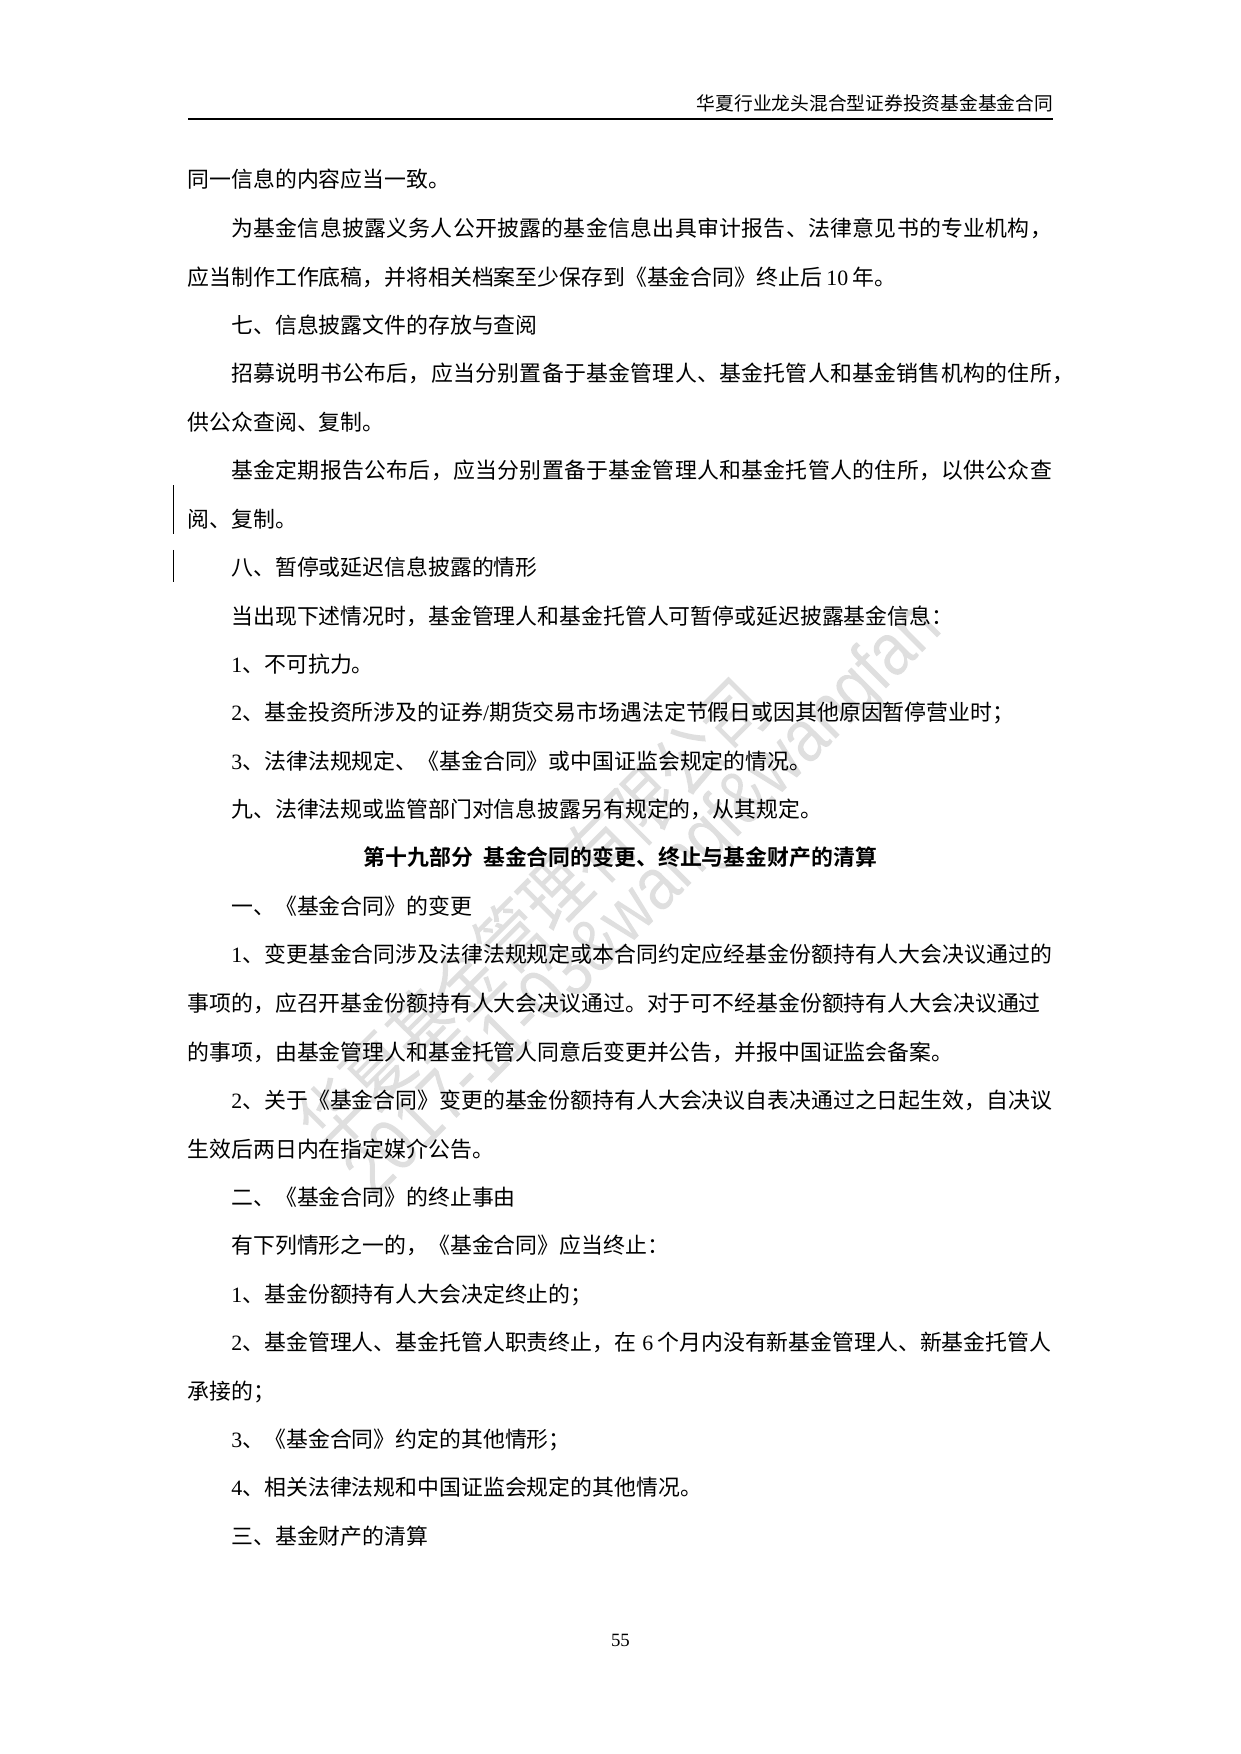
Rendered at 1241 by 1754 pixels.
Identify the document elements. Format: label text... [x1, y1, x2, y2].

text 九、法律法规或监管部门对信息披露另有规定的，从其规定。 [187, 792, 1053, 824]
text 一、《基金合同》的变更 [187, 888, 1053, 921]
text 1、不可抗力。 [187, 647, 1053, 679]
text 为基金信息披露义务人公开披露的基金信息出具审计报告、法律意见书的专业机构，应当制作工作底稿，并将相关档案至少保存到《基金合同》终止后10年。 [187, 210, 1053, 292]
text 七、信息披露文件的存放与查阅 [187, 307, 1053, 340]
text 3、法律法规规定、《基金合同》或中国证监会规定的情况。 [187, 743, 1053, 776]
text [187, 162, 1053, 194]
text 三、基金财产的清算 [187, 1518, 1053, 1551]
text 招募说明书公布后，应当分别置备于基金管理人、基金托管人和基金销售机构的住所，供公众查阅、复制。 [187, 356, 1053, 437]
text 2、关于《基金合同》变更的基金份额持有人大会决议自表决通过之日起生效，自决议生效后两日内在指定媒介公告。 [187, 1082, 1053, 1164]
text 有下列情形之一的，《基金合同》应当终止： [187, 1228, 1053, 1260]
text 二、《基金合同》的终止事由 [187, 1179, 1053, 1212]
text 2、基金管理人、基金托管人职责终止，在6个月内没有新基金管理人、新基金托管人承接的； [187, 1324, 1053, 1406]
text 八、暂停或延迟信息披露的情形 [187, 550, 1053, 582]
text 3、《基金合同》约定的其他情形； [187, 1422, 1053, 1454]
subtitle 第十九部分 基金合同的变更、终止与基金财产的清算 [187, 840, 1053, 872]
text 当出现下述情况时，基金管理人和基金托管人可暂停或延迟披露基金信息： [187, 598, 1053, 631]
text 4、相关法律法规和中国证监会规定的其他情况。 [187, 1470, 1053, 1502]
text 基金定期报告公布后，应当分别置备于基金管理人和基金托管人的住所，以供公众查阅、复制。 [187, 453, 1053, 534]
text 2、基金投资所涉及的证券/期货交易市场遇法定节假日或因其他原因暂停营业时； [187, 695, 1053, 727]
text 1、基金份额持有人大会决定终止的； [187, 1276, 1053, 1309]
text 1、变更基金合同涉及法律法规规定或本合同约定应经基金份额持有人大会决议通过的事项的，应召开基金份额持有人大会决议通过。对于可不经基金份额持有人大会决议通过的事项，由基金管理人和基金托管人同意后变更并公告，并报中国证监会备案。 [187, 937, 1053, 1067]
